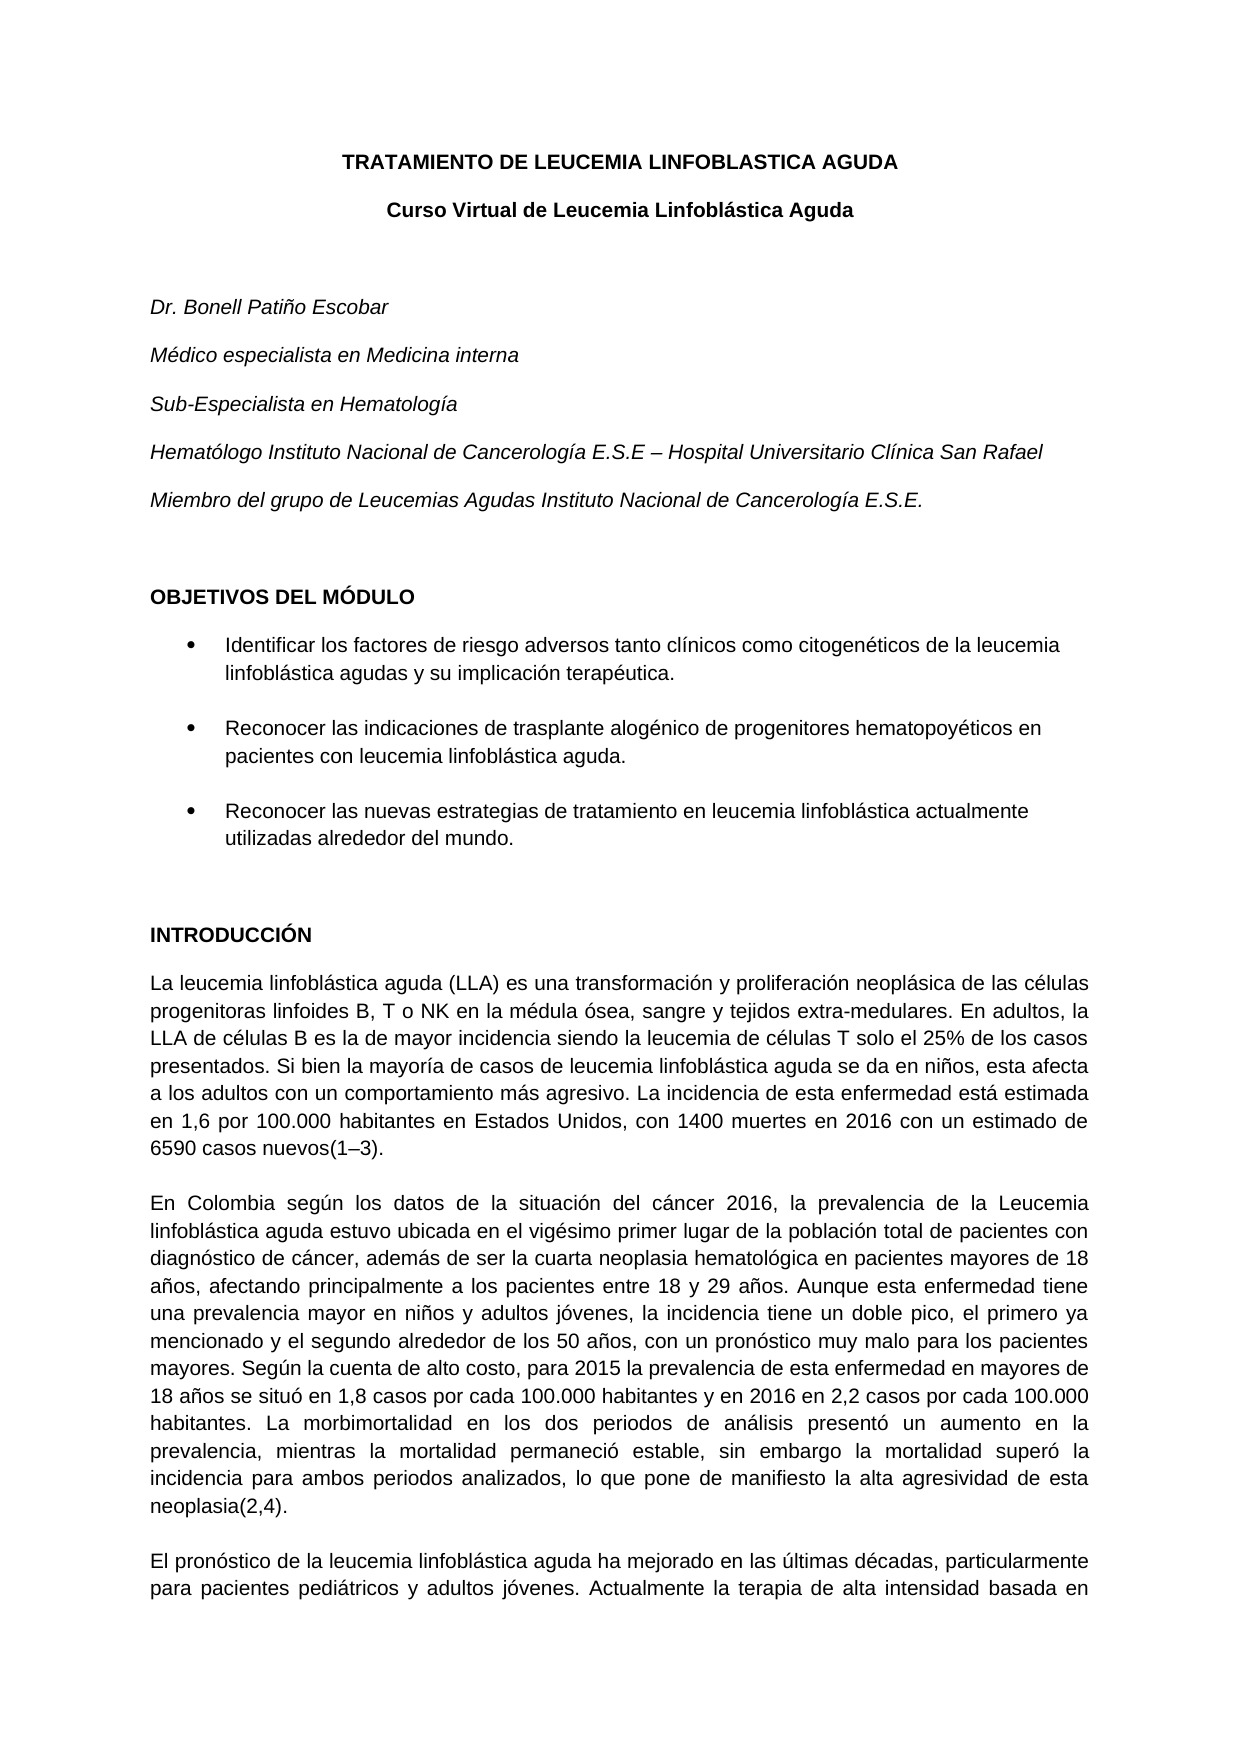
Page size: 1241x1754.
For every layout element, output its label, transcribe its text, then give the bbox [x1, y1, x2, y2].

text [150, 1549, 1090, 1600]
text Sub-Especialista en Hematología [150, 392, 1090, 416]
text La leucemia linfoblástica aguda (LLA) es una transformación y proliferación neoplásica de las células progenitoras linfoides B, T o NK en la médula ósea, sangre y tejidos extra-medulares. En adultos, la LLA de células B es la de mayor incidencia siendo la leucemia de células T solo el 25% de los casos presentados. Si bien la mayoría de casos de leucemia linfoblástica aguda se da en niños, esta afecta a los adultos con un comportamiento más agresivo. La incidencia de esta enfermedad está estimada en 1,6 por 100.000 habitantes en Estados Unidos, con 1400 muertes en 2016 con un estimado de 6590 casos nuevos(1–3). [150, 971, 1090, 1160]
text TRATAMIENTO DE LEUCEMIA LINFOBLASTICA AGUDA [150, 150, 1090, 174]
text INTRODUCCIÓN [150, 923, 1090, 947]
text Curso Virtual de Leucemia Linfoblástica Aguda [150, 198, 1090, 222]
text Hematólogo Instituto Nacional de Cancerología E.S.E – Hospital Universitario Clínica San Rafael [150, 440, 1090, 464]
text Dr. Bonell Patiño Escobar [150, 295, 1090, 319]
list Reconocer las nuevas estrategias de tratamiento en leucemia linfoblástica actualmente utilizadas alrededor del mundo. [187, 798, 1090, 850]
list Reconocer las indicaciones de trasplante alogénico de progenitores hematopoyéticos en pacientes con leucemia linfoblástica aguda. [187, 716, 1090, 767]
text Médico especialista en Medicina interna [150, 343, 1090, 367]
text En Colombia según los datos de la situación del cáncer 2016, la prevalencia de la Leucemia linfoblástica aguda estuvo ubicada en el vigésimo primer lugar de la población total de pacientes con diagnóstico de cáncer, además de ser la cuarta neoplasia hematológica en pacientes mayores de 18 años, afectando principalmente a los pacientes entre 18 y 29 años. Aunque esta enfermedad tiene una prevalencia mayor en niños y adultos jóvenes, la incidencia tiene un doble pico, el primero ya mencionado y el segundo alrededor de los 50 años, con un pronóstico muy malo para los pacientes mayores. Según la cuenta de alto costo, para 2015 la prevalencia de esta enfermedad en mayores de 18 años se situó en 1,8 casos por cada 100.000 habitantes y en 2016 en 2,2 casos por cada 100.000 habitantes. La morbimortalidad en los dos periodos de análisis presentó un aumento en la prevalencia, mientras la mortalidad permaneció estable, sin embargo la mortalidad superó la incidencia para ambos periodos analizados, lo que pone de manifiesto la alta agresividad de esta neoplasia(2,4). [150, 1191, 1090, 1518]
text OBJETIVOS DEL MÓDULO [150, 585, 1090, 609]
text Miembro del grupo de Leucemias Agudas Instituto Nacional de Cancerología E.S.E. [150, 488, 1090, 512]
list Identificar los factores de riesgo adversos tanto clínicos como citogenéticos de la leucemia linfoblástica agudas y su implicación terapéutica. [187, 633, 1090, 685]
